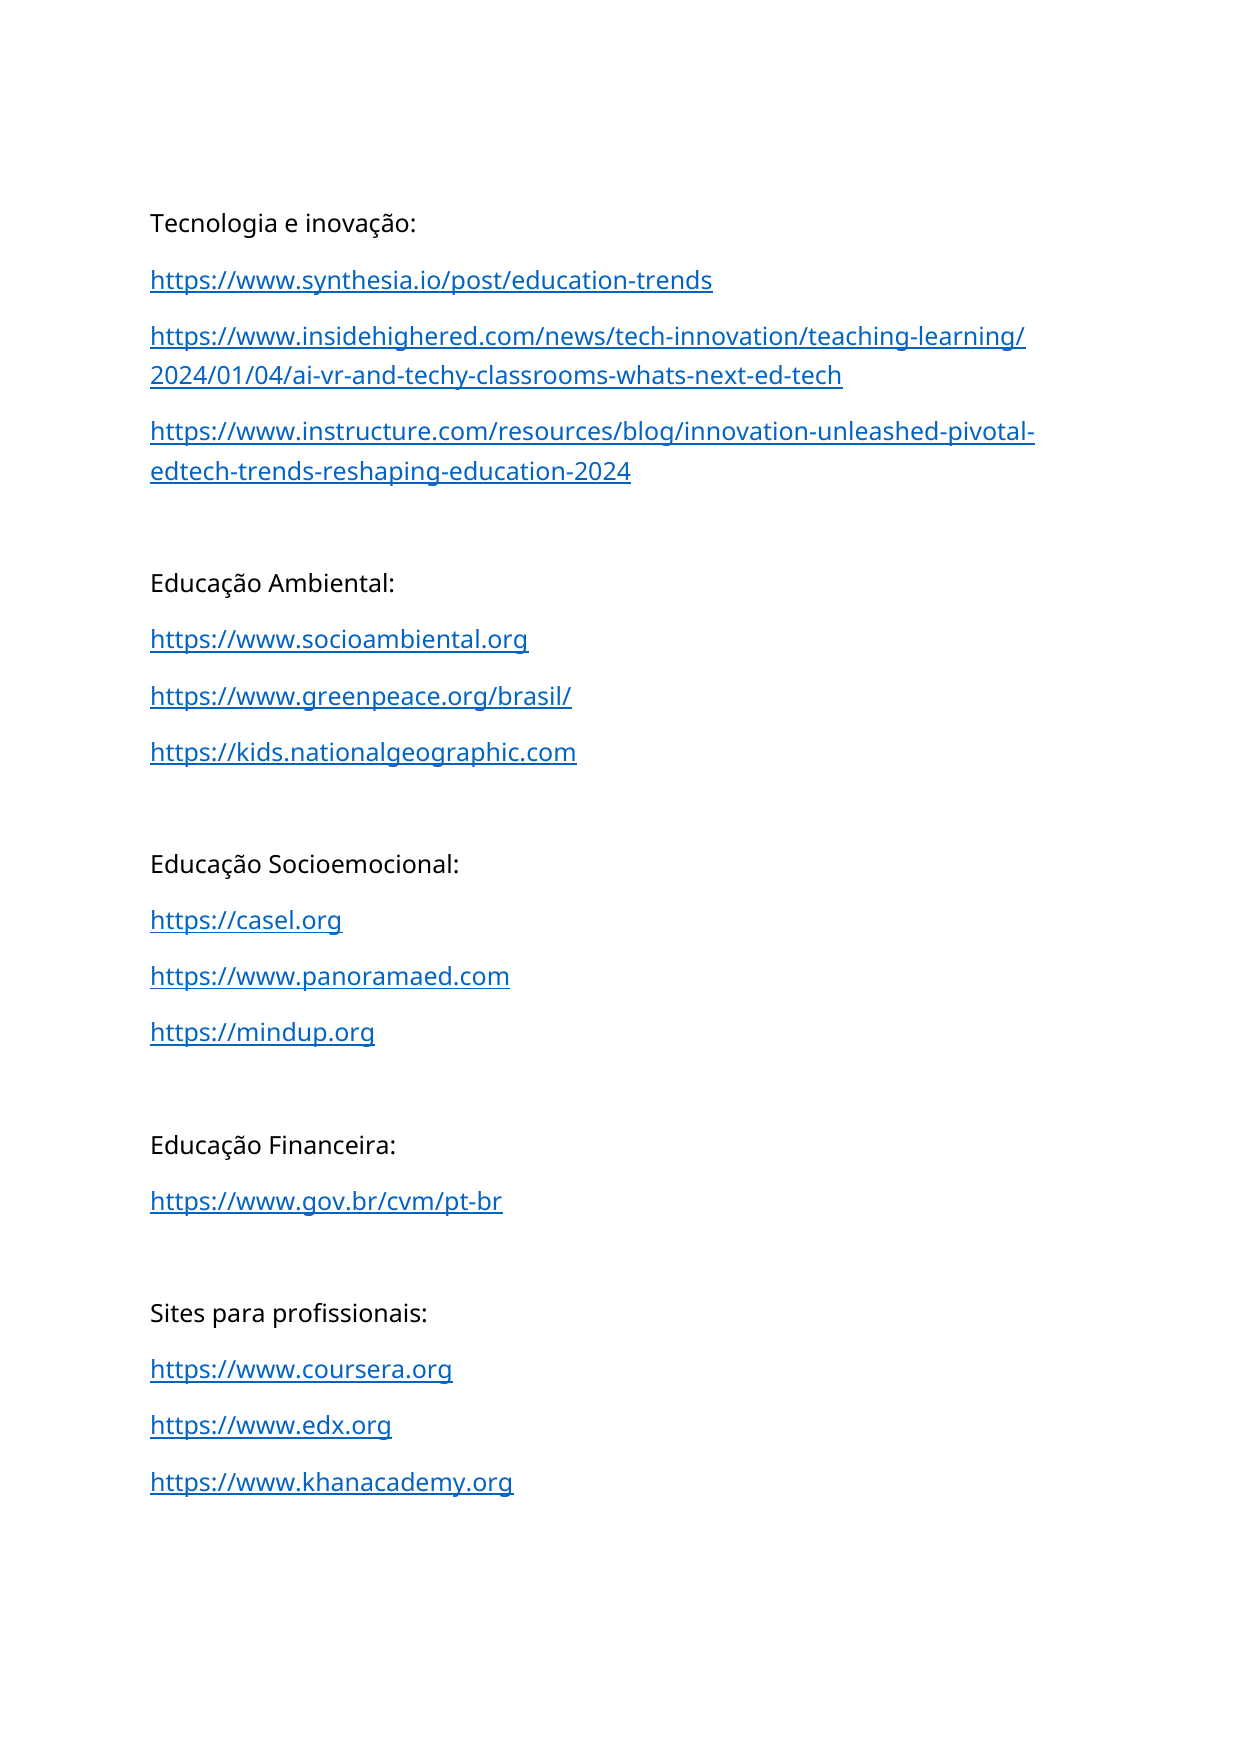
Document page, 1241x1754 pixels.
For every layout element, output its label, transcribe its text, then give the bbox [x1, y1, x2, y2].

text https://www.insidehighered.com/news/tech-innovation/teaching-learning/2024/01/04/ai-vr-and-techy-classrooms-whats-next-ed-tech [150, 318, 1090, 392]
text Educação Ambiental: [150, 566, 1090, 600]
text Educação Financeira: [150, 1127, 1090, 1161]
text https://mindup.org [150, 1015, 1090, 1049]
text Sites para profissionais: [150, 1296, 1090, 1330]
text https://www.greenpeace.org/brasil/ [150, 678, 1090, 712]
text https://www.khanacademy.org [150, 1464, 1090, 1498]
text https://www.synthesia.io/post/education-trends [150, 262, 1090, 296]
text https://kids.nationalgeographic.com [150, 734, 1090, 768]
text https://www.edx.org [150, 1408, 1090, 1442]
text https://www.coursera.org [150, 1352, 1090, 1386]
text https://casel.org [150, 903, 1090, 937]
text https://www.socioambiental.org [150, 622, 1090, 656]
text Tecnologia e inovação: [150, 206, 1090, 240]
text Educação Socioemocional: [150, 847, 1090, 881]
text https://www.panoramaed.com [150, 959, 1090, 993]
text https://www.gov.br/cvm/pt-br [150, 1183, 1090, 1217]
text https://www.instructure.com/resources/blog/innovation-unleashed-pivotal-edtech-trends-reshaping-education-2024 [150, 414, 1090, 488]
